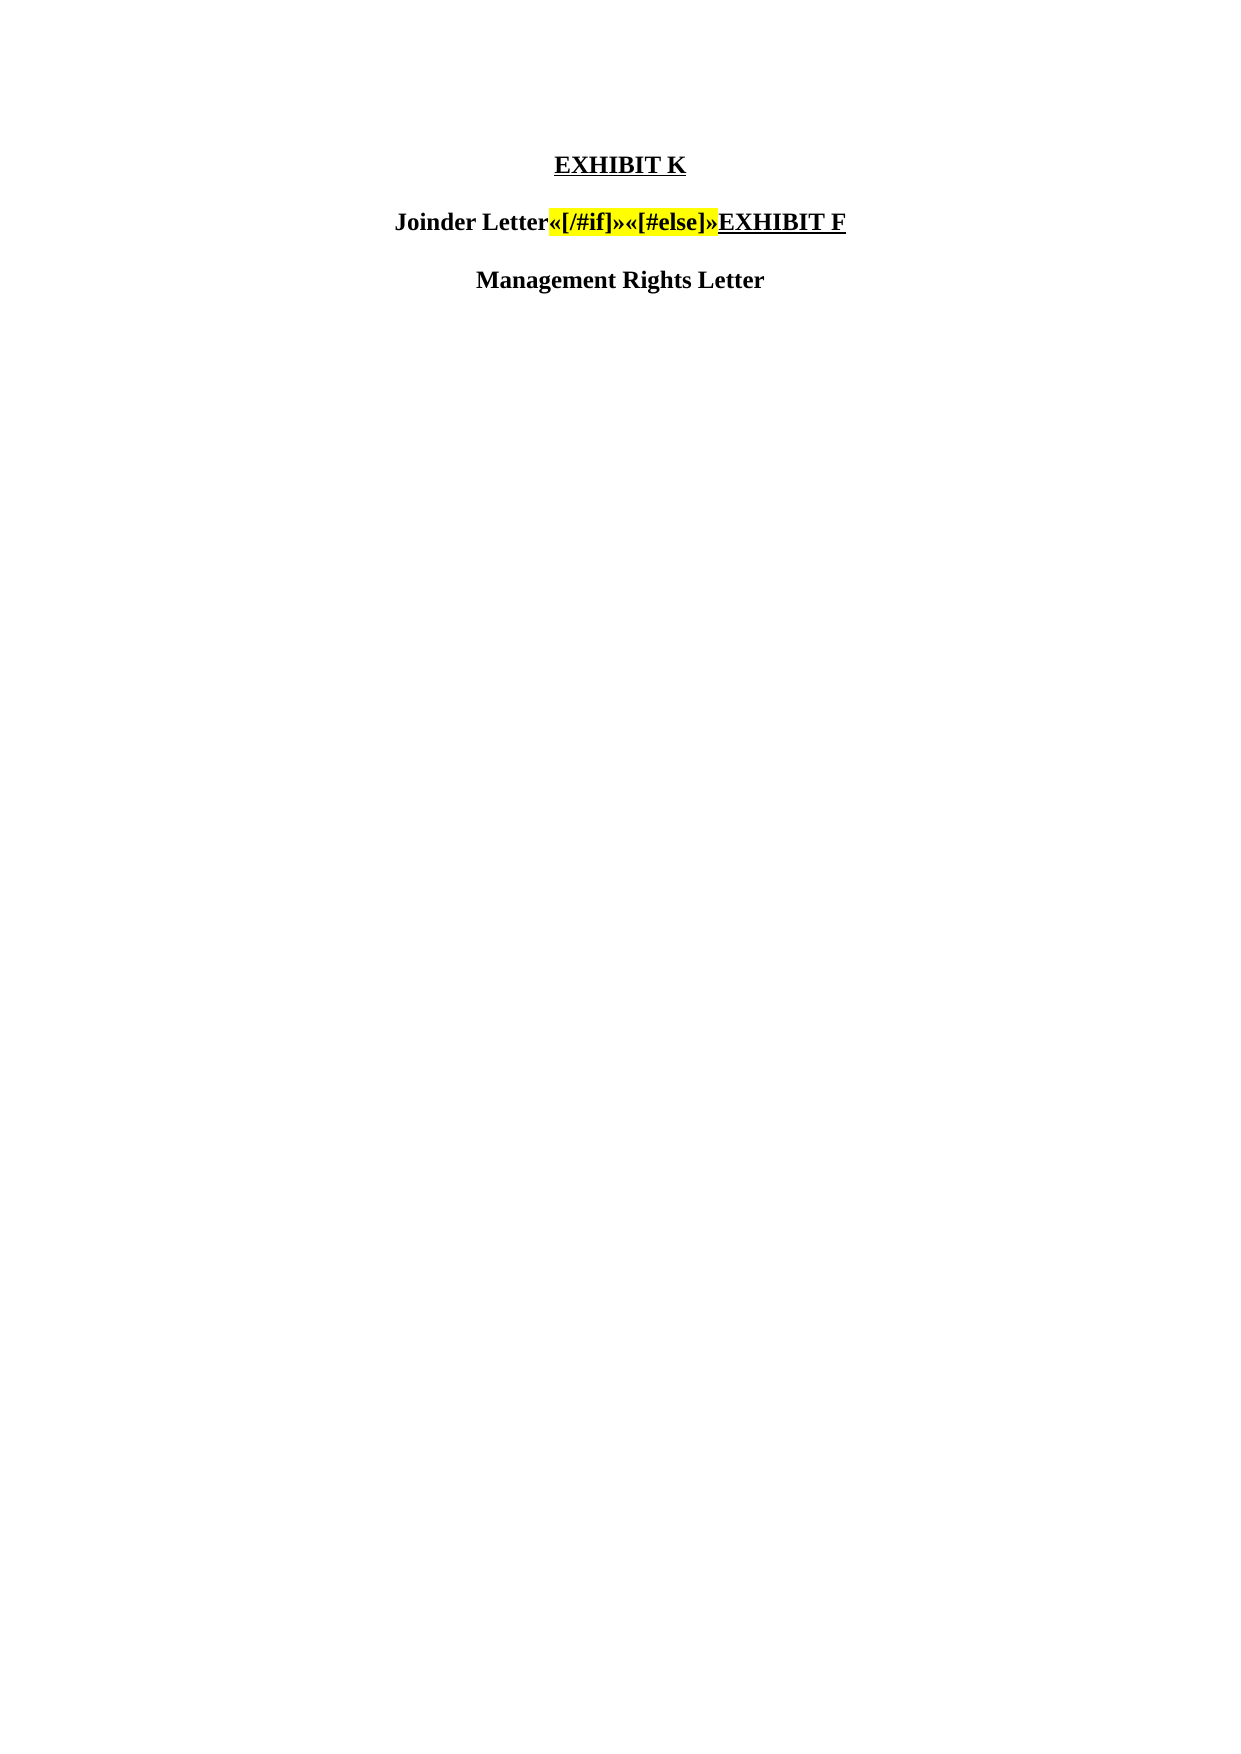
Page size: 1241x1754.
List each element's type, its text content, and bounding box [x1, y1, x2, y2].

text EXHIBIT K [150, 150, 1090, 179]
text Joinder Letter«[/#if]»«[#else]»EXHIBIT F [150, 207, 1090, 236]
text Management Rights Letter [150, 265, 1090, 294]
